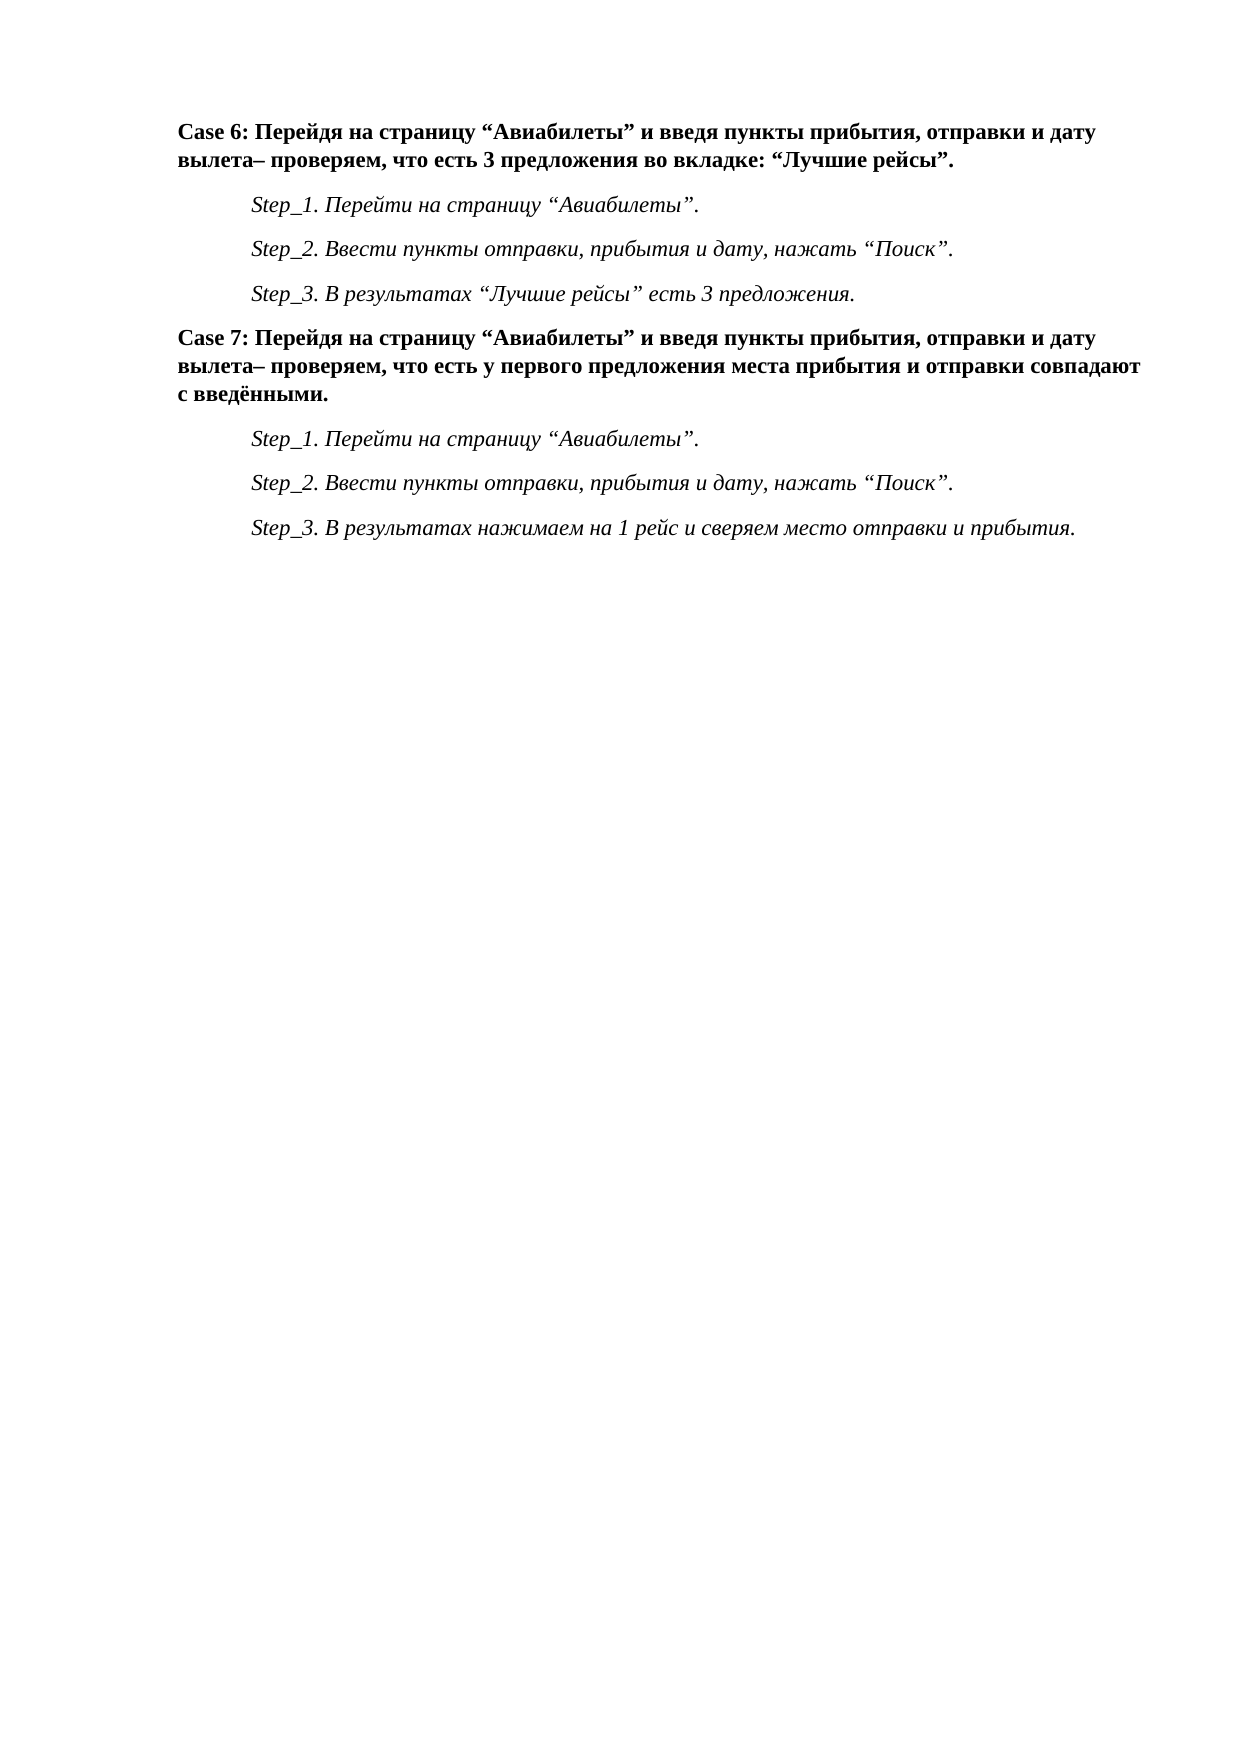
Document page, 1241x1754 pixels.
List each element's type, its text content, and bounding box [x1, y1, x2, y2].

text Step_3. В результатах “Лучшие рейсы” есть 3 предложения. [177, 280, 1152, 306]
text Case 7: Перейдя на страницу “Авиабилеты” и введя пункты прибытия, отправки и дату вылета– проверяем, что есть у первого предложения места прибытия и отправки совпадают с введёнными. [177, 324, 1152, 407]
text Step_1. Перейти на страницу “Авиабилеты”. [177, 191, 1152, 217]
text Step_2. Ввести пункты отправки, прибытия и дату, нажать “Поиск”. [177, 469, 1152, 496]
text Step_1. Перейти на страницу “Авиабилеты”. [177, 425, 1152, 451]
text Case 6: Перейдя на страницу “Авиабилеты” и введя пункты прибытия, отправки и дату вылета– проверяем, что есть 3 предложения во вкладке: “Лучшие рейсы”. [177, 118, 1152, 172]
text Step_3. В результатах нажимаем на 1 рейс и сверяем место отправки и прибытия. [177, 514, 1152, 540]
text Step_2. Ввести пункты отправки, прибытия и дату, нажать “Поиск”. [177, 235, 1152, 262]
